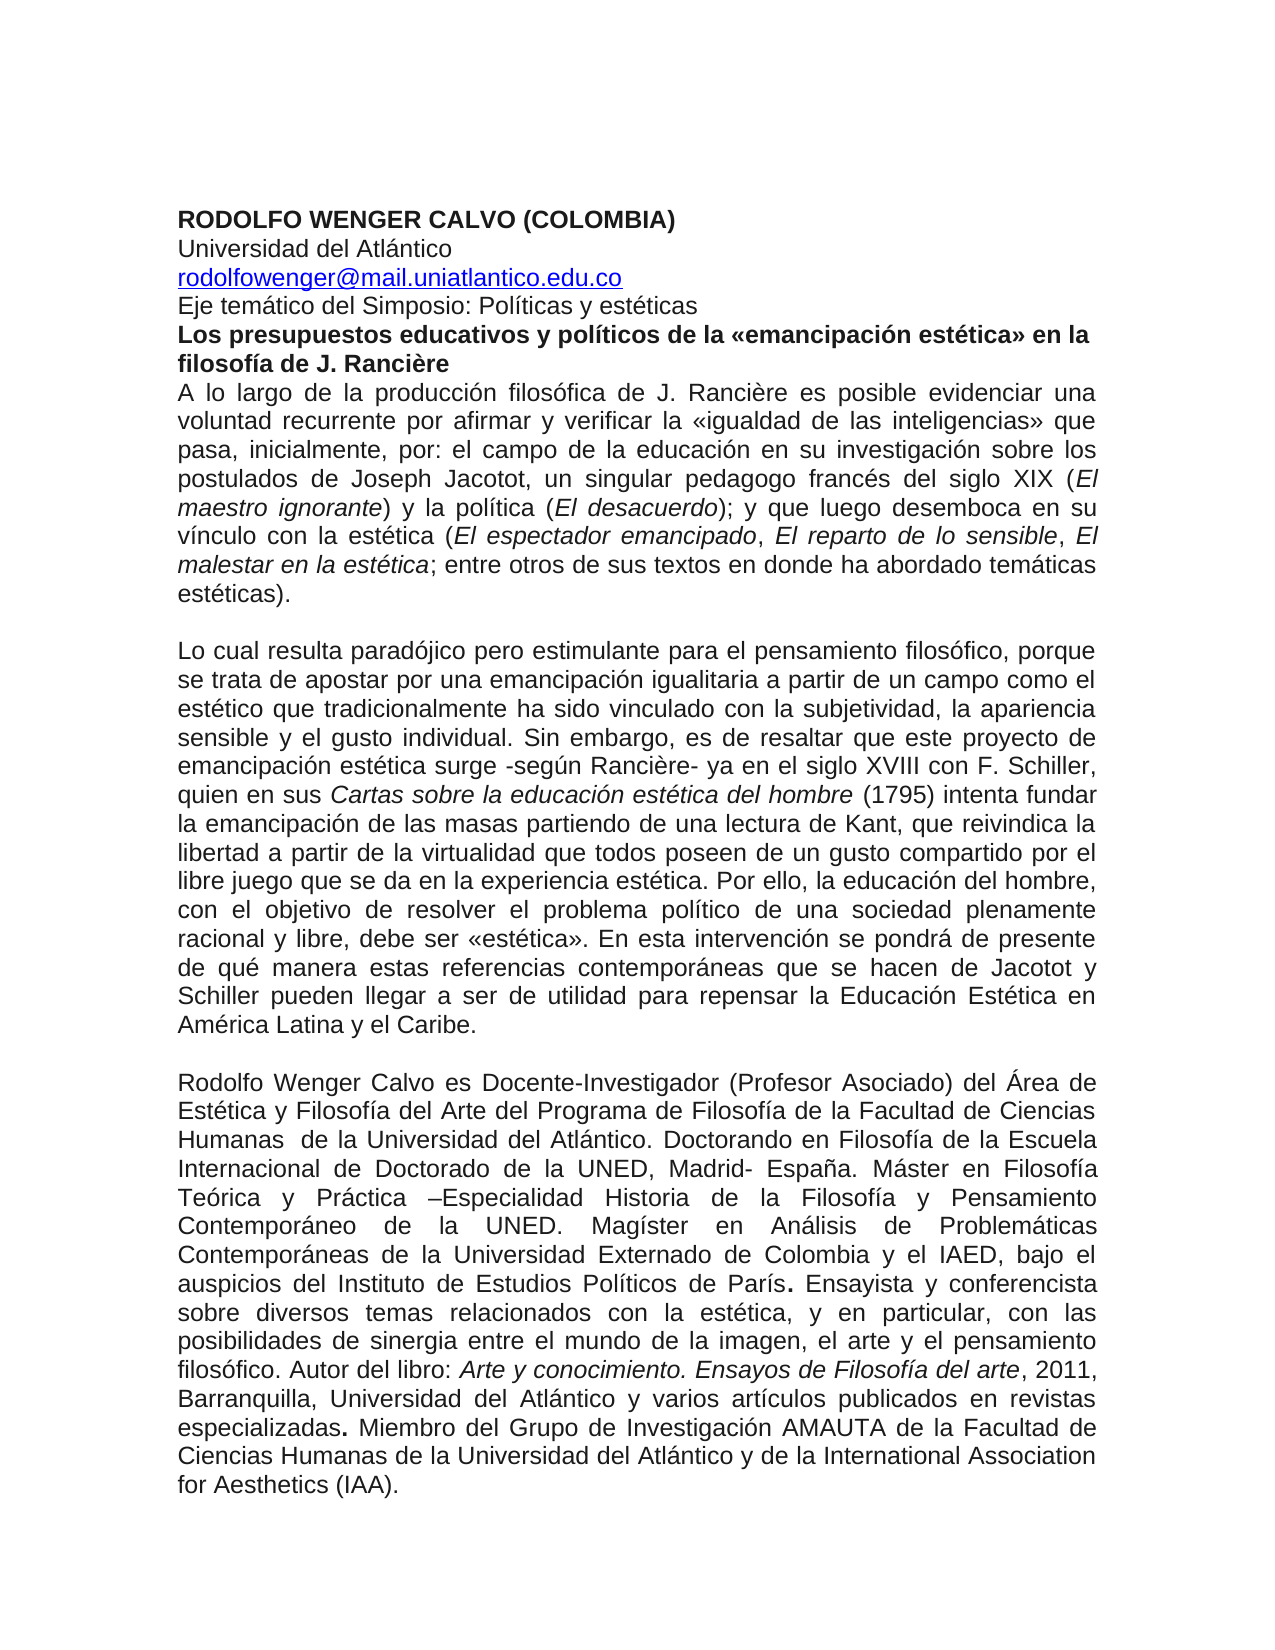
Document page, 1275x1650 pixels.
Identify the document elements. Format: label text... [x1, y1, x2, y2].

text rodolfowenger@mail.uniatlantico.edu.co [177, 263, 1098, 291]
text Los presupuestos educativos y políticos de la «emancipación estética» en la filosofía de J. Rancière [177, 320, 1098, 378]
text Rodolfo Wenger Calvo es Docente-Investigador (Profesor Asociado) del Área de Estética y Filosofía del Arte del Programa de Filosofía de la Facultad de Ciencias Humanas de la Universidad del Atlántico. Doctorando en Filosofía de la Escuela Internacional de Doctorado de la UNED, Madrid- España. Máster en Filosofía Teórica y Práctica –Especialidad Historia de la Filosofía y Pensamiento Contemporáneo de la UNED. Magíster en Análisis de Problemáticas Contemporáneas de la Universidad Externado de Colombia y el IAED, bajo el auspicios del Instituto de Estudios Políticos de París. Ensayista y conferencista sobre diversos temas relacionados con la estética, y en particular, con las posibilidades de sinergia entre el mundo de la imagen, el arte y el pensamiento filosófico. Autor del libro: Arte y conocimiento. Ensayos de Filosofía del arte, 2011, Barranquilla, Universidad del Atlántico y varios artículos publicados en revistas especializadas. Miembro del Grupo de Investigación AMAUTA de la Facultad de Ciencias Humanas de la Universidad del Atlántico y de la International Association for Aesthetics (IAA). [177, 1068, 1098, 1499]
text A lo largo de la producción filosófica de J. Rancière es posible evidenciar una voluntad recurrente por afirmar y verificar la «igualdad de las inteligencias» que pasa, inicialmente, por: el campo de la educación en su investigación sobre los postulados de Joseph Jacotot, un singular pedagogo francés del siglo XIX (El maestro ignorante) y la política (El desacuerdo); y que luego desemboca en su vínculo con la estética (El espectador emancipado, El reparto de lo sensible, El malestar en la estética; entre otros de sus textos en donde ha abordado temáticas estéticas). [177, 378, 1098, 608]
text Lo cual resulta paradójico pero estimulante para el pensamiento filosófico, porque se trata de apostar por una emancipación igualitaria a partir de un campo como el estético que tradicionalmente ha sido vinculado con la subjetividad, la apariencia sensible y el gusto individual. Sin embargo, es de resaltar que este proyecto de emancipación estética surge -según Rancière- ya en el siglo XVIII con F. Schiller, quien en sus Cartas sobre la educación estética del hombre (1795) intenta fundar la emancipación de las masas partiendo de una lectura de Kant, que reivindica la libertad a partir de la virtualidad que todos poseen de un gusto compartido por el libre juego que se da en la experiencia estética. Por ello, la educación del hombre, con el objetivo de resolver el problema político de una sociedad plenamente racional y libre, debe ser «estética». En esta intervención se pondrá de presente de qué manera estas referencias contemporáneas que se hacen de Jacotot y Schiller pueden llegar a ser de utilidad para repensar la Educación Estética en América Latina y el Caribe. [177, 636, 1098, 1039]
text Eje temático del Simposio: Políticas y estéticas [177, 291, 1098, 320]
text RODOLFO WENGER CALVO (COLOMBIA) [177, 205, 1098, 234]
text Universidad del Atlántico [177, 234, 1098, 263]
